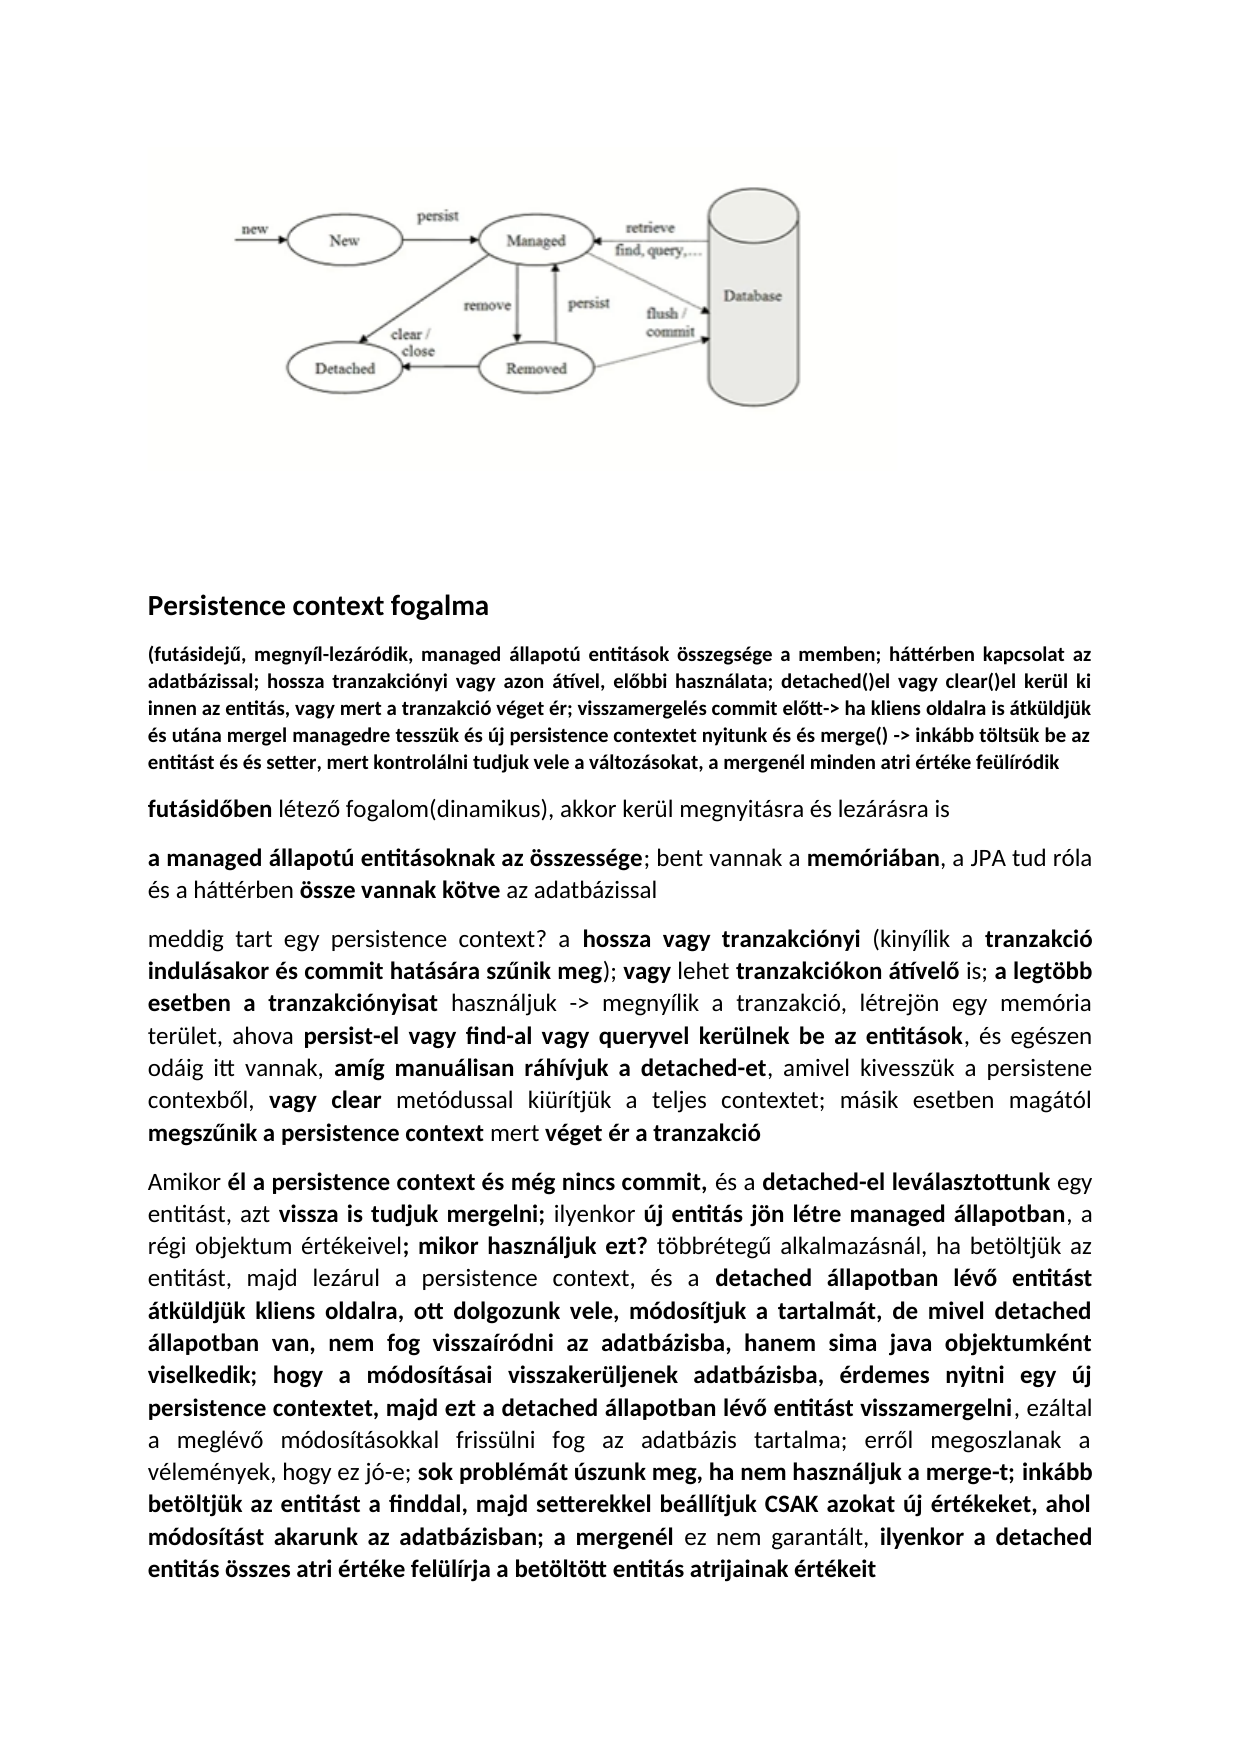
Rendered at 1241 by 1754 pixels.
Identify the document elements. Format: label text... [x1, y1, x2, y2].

text futásidőben létező fogalom(dinamikus), akkor kerül megnyitásra és lezárásra is [148, 793, 1093, 823]
text (futásidejű, megnyíl-lezáródik, managed állapotú entitások összegsége a memben; háttérben kapcsolat az adatbázissal; hossza tranzakciónyi vagy azon átível, előbbi használata; detached()el vagy clear()el kerül ki innen az entitás, vagy mert a tranzakció véget ér; visszamergelés commit előtt-> ha kliens oldalra is átküldjük és utána mergel managedre tesszük és új persistence contextet nyitunk és és merge() -> inkább töltsük be az entitást és és setter, mert kontrolálni tudjuk vele a változásokat, a mergenél minden atri értéke feülíródik [148, 642, 1093, 774]
text meddig tart egy persistence context? a hossza vagy tranzakciónyi (kinyílik a tranzakció indulásakor és commit hatására szűnik meg); vagy lehet tranzakciókon átívelő is; a legtöbb esetben a tranzakciónyisat használjuk -> megnyílik a tranzakció, létrejön egy memória terület, ahova persist-el vagy find-al vagy queryvel kerülnek be az entitások, és egészen odáig itt vannak, amíg manuálisan ráhívjuk a detached-et, amivel kivesszük a persistene contexből, vagy clear metódussal kiürítjük a teljes contextet; másik esetben magától megszűnik a persistence context mert véget ér a tranzakció [148, 923, 1093, 1147]
text a managed állapotú entitásoknak az összessége; bent vannak a memóriában, a JPA tud róla és a háttérben össze vannak kötve az adatbázissal [148, 842, 1093, 904]
text Persistence context fogalma [148, 587, 1093, 623]
picture [147, 147, 898, 471]
text Amikor él a persistence context és még nincs commit, és a detached-el leválasztottunk egy entitást, azt vissza is tudjuk mergelni; ilyenkor új entitás jön létre managed állapotban, a régi objektum értékeivel; mikor használjuk ezt? többrétegű alkalmazásnál, ha betöltjük az entitást, majd lezárul a persistence context, és a detached állapotban lévő entitást átküldjük kliens oldalra, ott dolgozunk vele, módosítjuk a tartalmát, de mivel detached állapotban van, nem fog visszaíródni az adatbázisba, hanem sima java objektumként viselkedik; hogy a módosításai visszakerüljenek adatbázisba, érdemes nyitni egy új persistence contextet, majd ezt a detached állapotban lévő entitást visszamergelni, ezáltal a meglévő módosításokkal frissülni fog az adatbázis tartalma; erről megoszlanak a vélemények, hogy ez jó-e; sok problémát úszunk meg, ha nem használjuk a merge-t; inkább betöltjük az entitást a finddal, majd setterekkel beállítjuk CSAK azokat új értékeket, ahol módosítást akarunk az adatbázisban; a mergenél ez nem garantált, ilyenkor a detached entitás összes atri értéke felülírja a betöltött entitás atrijainak értékeit [148, 1166, 1093, 1584]
